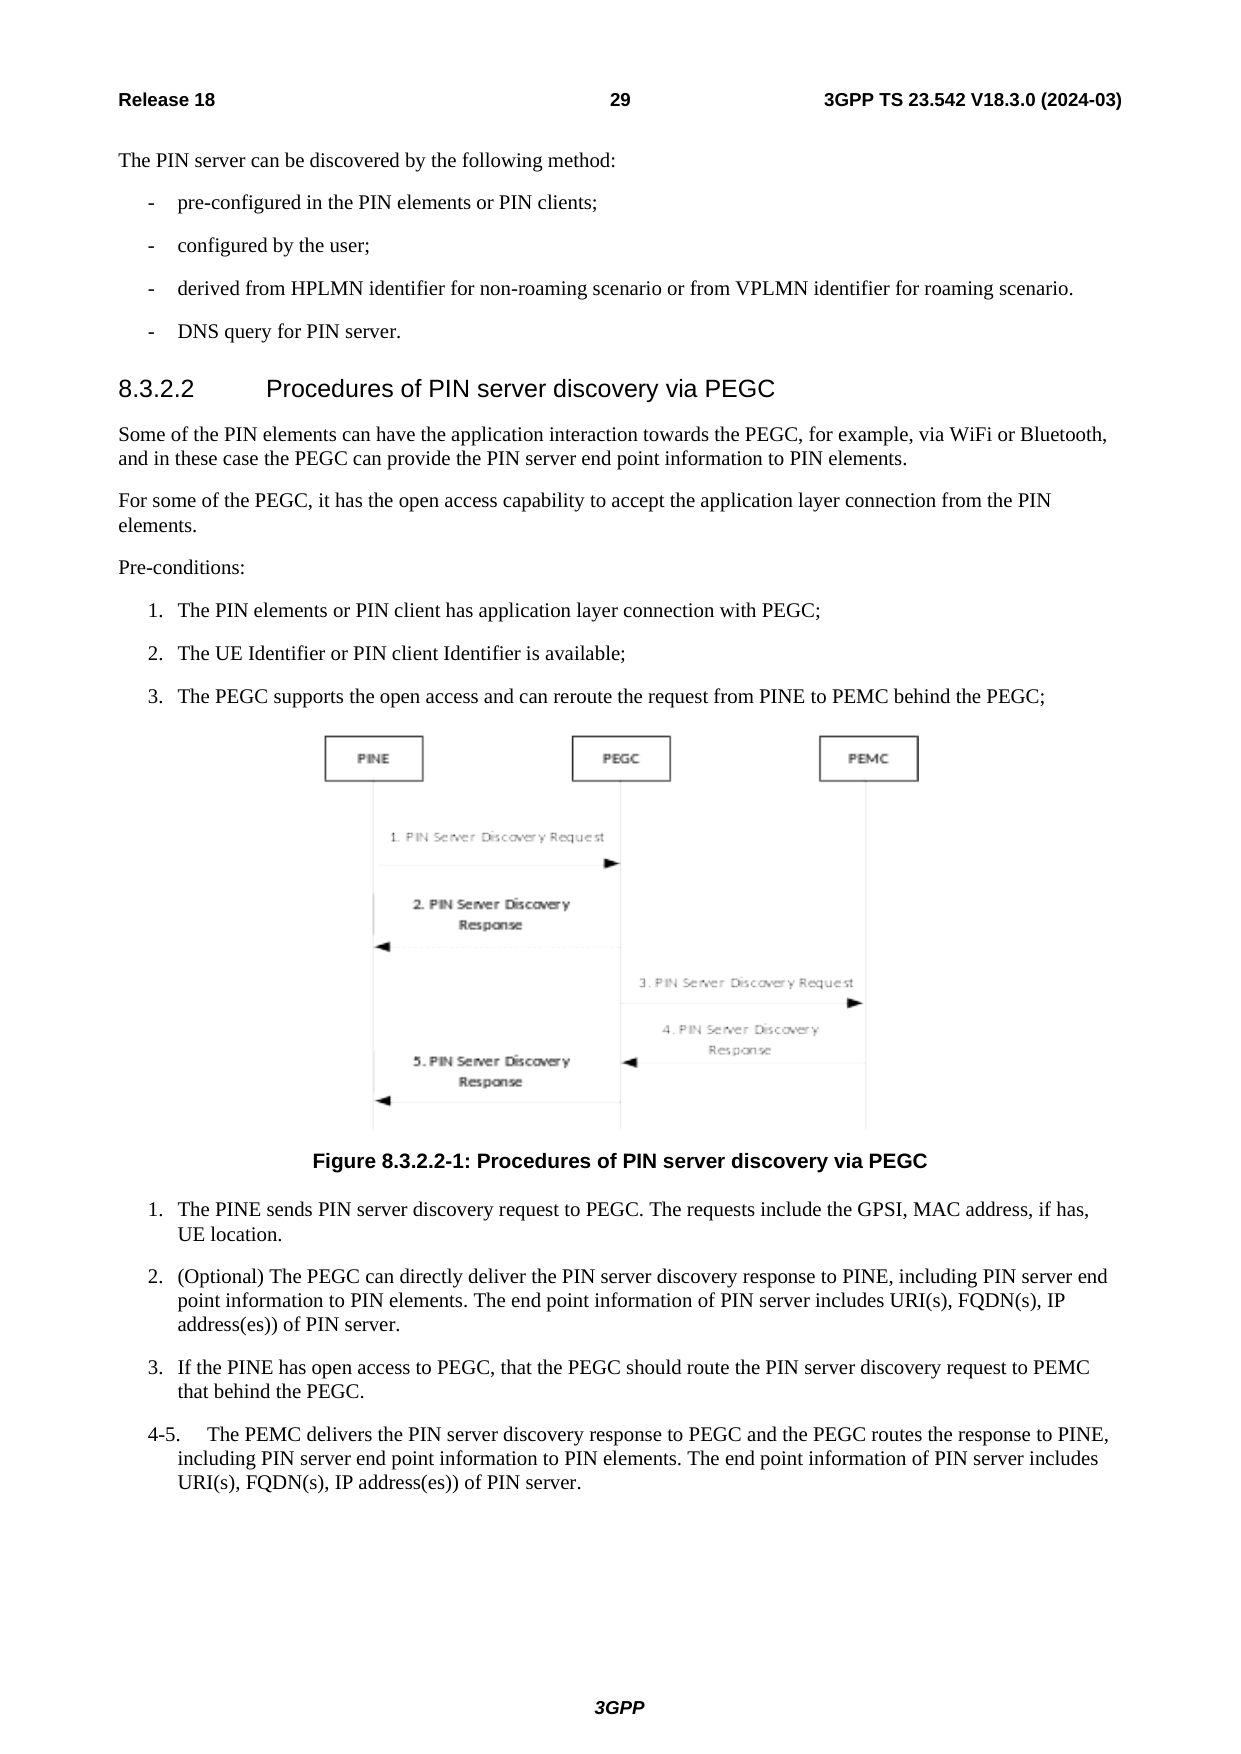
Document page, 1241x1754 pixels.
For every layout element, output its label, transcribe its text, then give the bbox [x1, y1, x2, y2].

text 2. The UE Identifier or PIN client Identifier is available; [148, 641, 1122, 665]
text Some of the PIN elements can have the application interaction towards the PEGC, for example, via WiFi or Bluetooth, and in these case the PEGC can provide the PIN server end point information to PIN elements. [118, 422, 1122, 470]
text - derived from HPLMN identifier for non-roaming scenario or from VPLMN identifier for roaming scenario. [148, 276, 1122, 300]
text For some of the PEGC, it has the open access capability to accept the application layer connection from the PIN elements. [118, 488, 1122, 537]
text 2. (Optional) The PEGC can directly deliver the PIN server discovery response to PINE, including PIN server end point information to PIN elements. The end point information of PIN server includes URI(s), FQDN(s), IP address(es)) of PIN server. [148, 1264, 1122, 1336]
text - DNS query for PIN server. [148, 319, 1122, 343]
subtitle 8.3.2.2 Procedures of PIN server discovery via PEGC [118, 374, 1122, 403]
text 1. The PIN elements or PIN client has application layer connection with PEGC; [148, 598, 1122, 622]
text 4-5. The PEMC delivers the PIN server discovery response to PEGC and the PEGC routes the response to PINE, including PIN server end point information to PIN elements. The end point information of PIN server includes URI(s), FQDN(s), IP address(es)) of PIN server. [148, 1422, 1122, 1494]
text 1. The PINE sends PIN server discovery request to PEGC. The requests include the GPSI, MAC address, if has, UE location. [148, 1197, 1122, 1246]
text 3. The PEGC supports the open access and can reroute the request from PINE to PEMC behind the PEGC; [148, 684, 1122, 708]
text - pre-configured in the PIN elements or PIN clients; [148, 190, 1122, 214]
text The PIN server can be discovered by the following method: [118, 147, 1122, 172]
text Figure 8.3.2.2-1: Procedures of PIN server discovery via PEGC [118, 1148, 1122, 1172]
text Pre-conditions: [118, 555, 1122, 579]
text 3. If the PINE has open access to PEGC, that the PEGC should route the PIN server discovery request to PEMC that behind the PEGC. [148, 1355, 1122, 1403]
text - configured by the user; [148, 233, 1122, 257]
